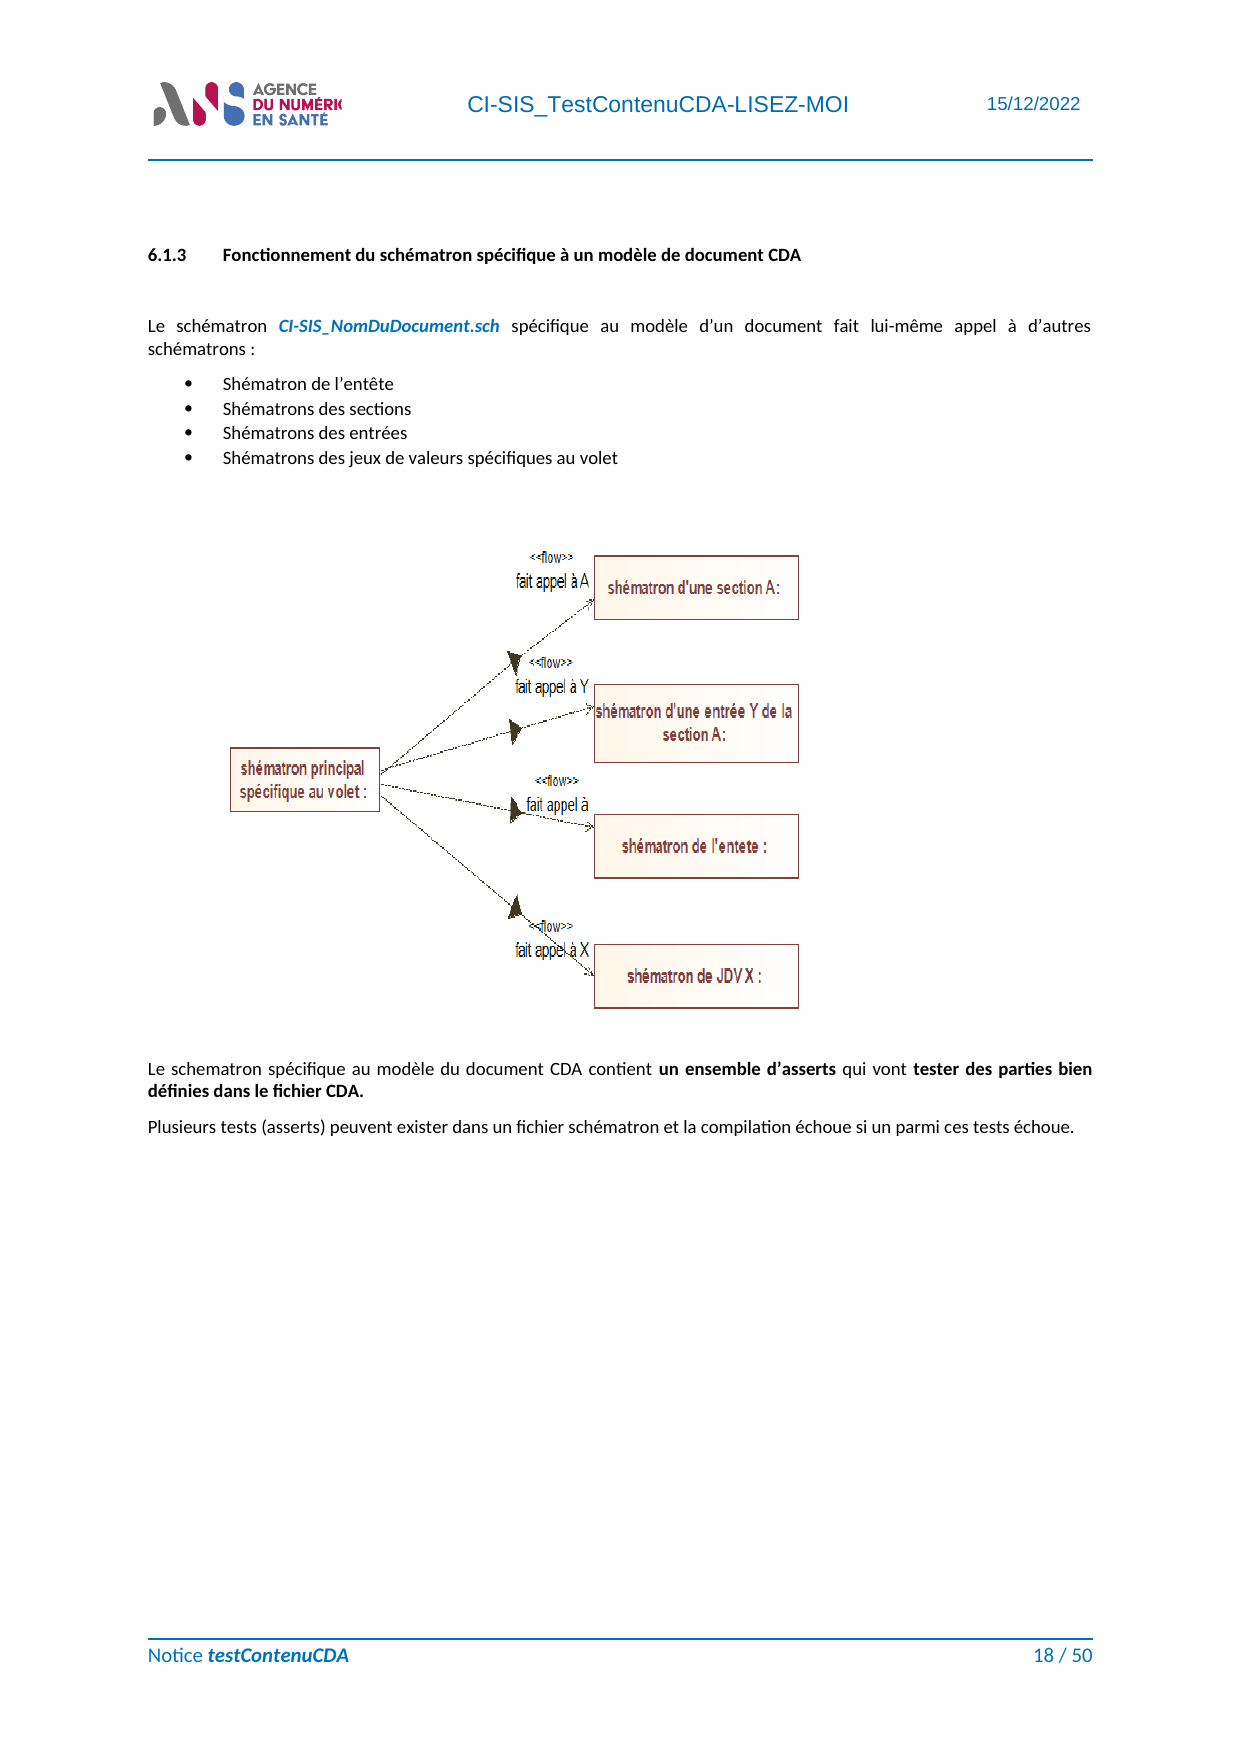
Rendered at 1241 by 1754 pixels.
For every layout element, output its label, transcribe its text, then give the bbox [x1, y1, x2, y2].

picture [153, 82, 342, 126]
list Shématrons des entrées [185, 422, 1093, 444]
list Shématrons des jeux de valeurs spécifiques au volet [185, 446, 1093, 469]
text Le schematron spécifique au modèle du document CDA contient un ensemble d’asserts qui vont tester des parties bien définies dans le fichier CDA. [148, 1057, 1093, 1102]
list Shématrons des sections [185, 397, 1093, 420]
text Le schématron CI-SIS_NomDuDocument.sch spécifique au modèle d’un document fait lui-même appel à d’autres schématrons : [148, 314, 1093, 360]
list Shématron de l’entête [185, 372, 1093, 395]
subtitle Fonctionnement du schématron spécifique à un modèle de document CDA [148, 243, 1093, 266]
text Plusieurs tests (asserts) peuvent exister dans un fichier schématron et la compilation échoue si un parmi ces tests échoue. [148, 1115, 1093, 1138]
picture [221, 523, 807, 1022]
